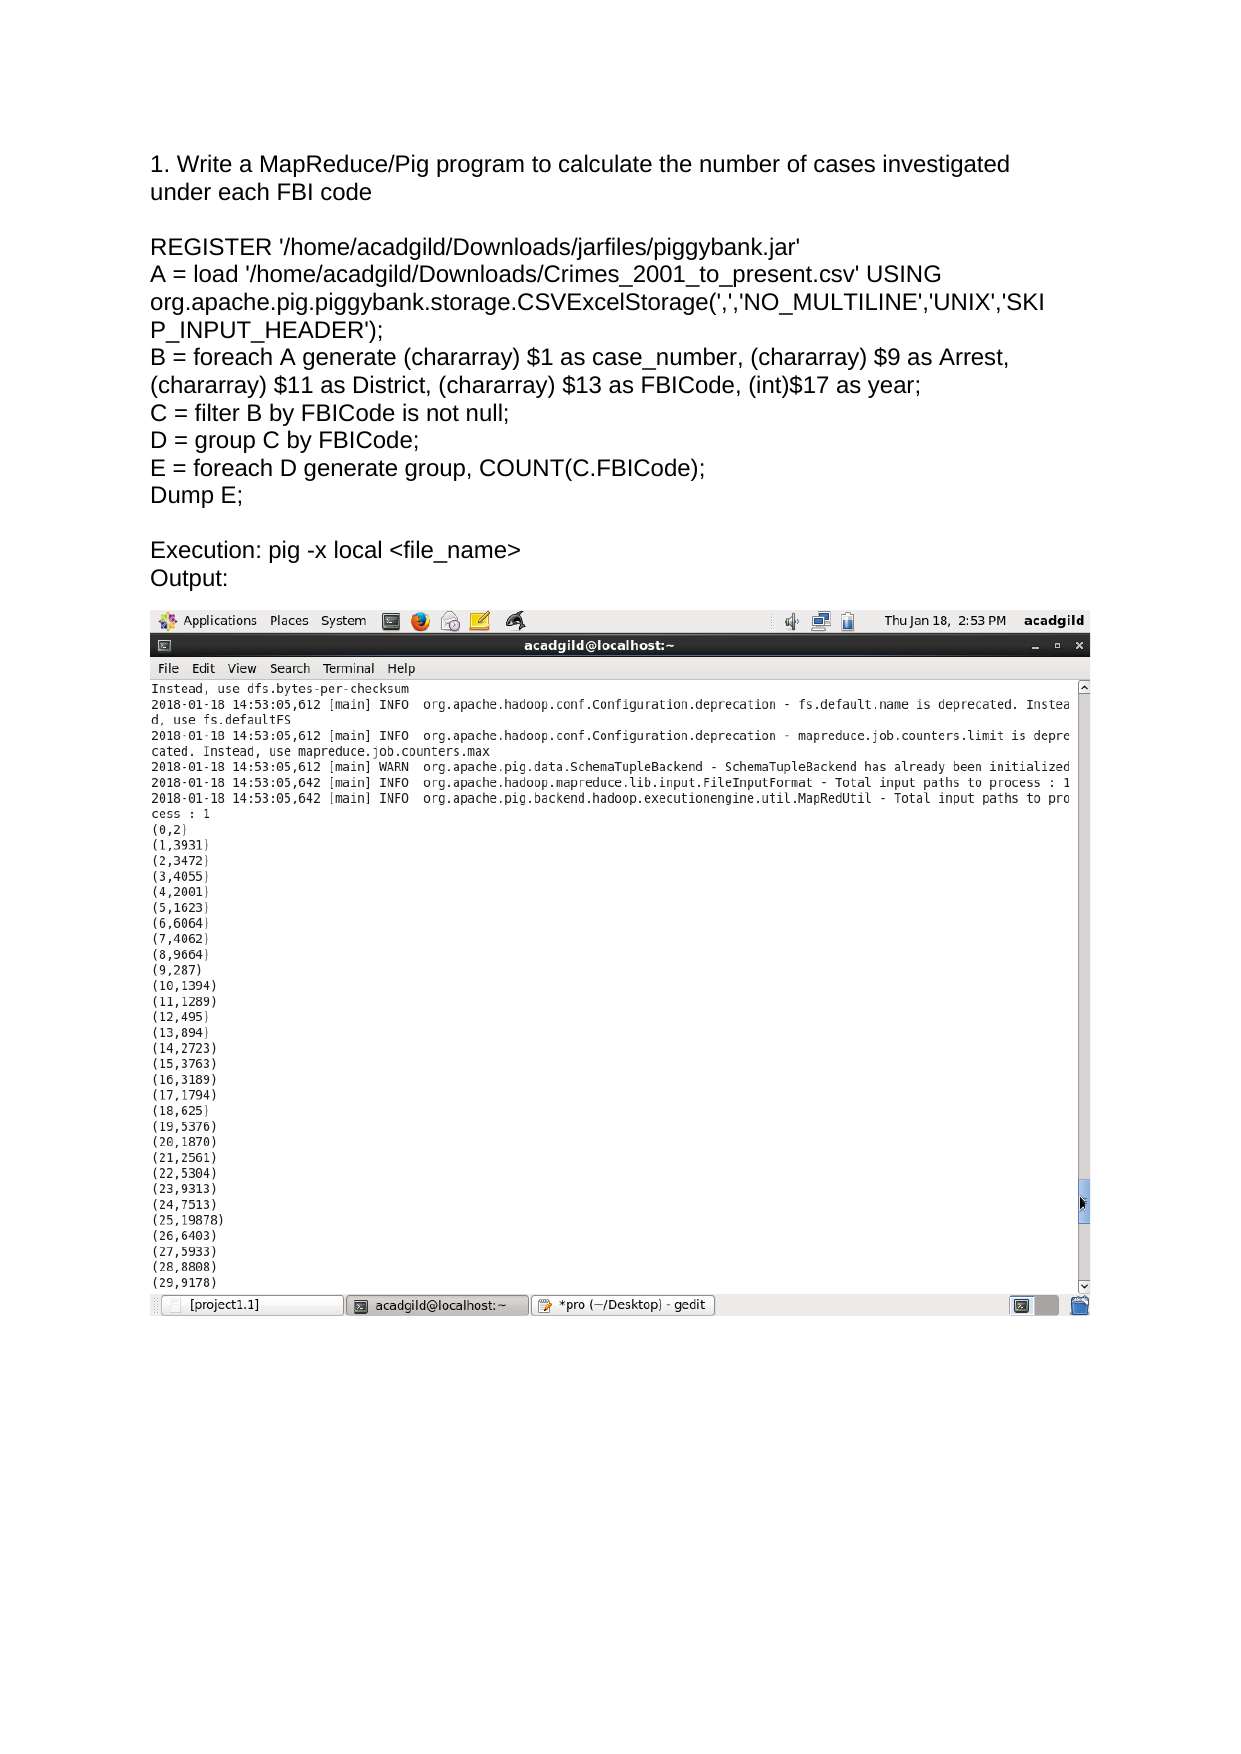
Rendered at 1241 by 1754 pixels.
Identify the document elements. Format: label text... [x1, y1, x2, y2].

text REGISTER '/home/acadgild/Downloads/jarfiles/piggybank.jar' [150, 233, 1090, 260]
text D = group C by FBICode; [150, 426, 1090, 454]
text 1. Write a MapReduce/Pig program to calculate the number of cases investigated [150, 150, 1090, 178]
text P_INPUT_HEADER'); [150, 316, 1090, 343]
text Output: [150, 564, 1090, 592]
text E = foreach D generate group, COUNT(C.FBICode); [150, 454, 1090, 481]
picture [150, 610, 1091, 1316]
text C = filter B by FBICode is not null; [150, 398, 1090, 426]
text Dump E; [150, 481, 1090, 509]
text under each FBI code [150, 178, 1090, 205]
text Execution: pig -x local <file_name> [150, 536, 1090, 564]
text B = foreach A generate (chararray) $1 as case_number, (chararray) $9 as Arrest, [150, 343, 1090, 371]
text A = load '/home/acadgild/Downloads/Crimes_2001_to_present.csv' USING org.apache.pig.piggybank.storage.CSVExcelStorage(',','NO_MULTILINE','UNIX','SKI [150, 260, 1090, 316]
text (chararray) $11 as District, (chararray) $13 as FBICode, (int)$17 as year; [150, 371, 1090, 398]
